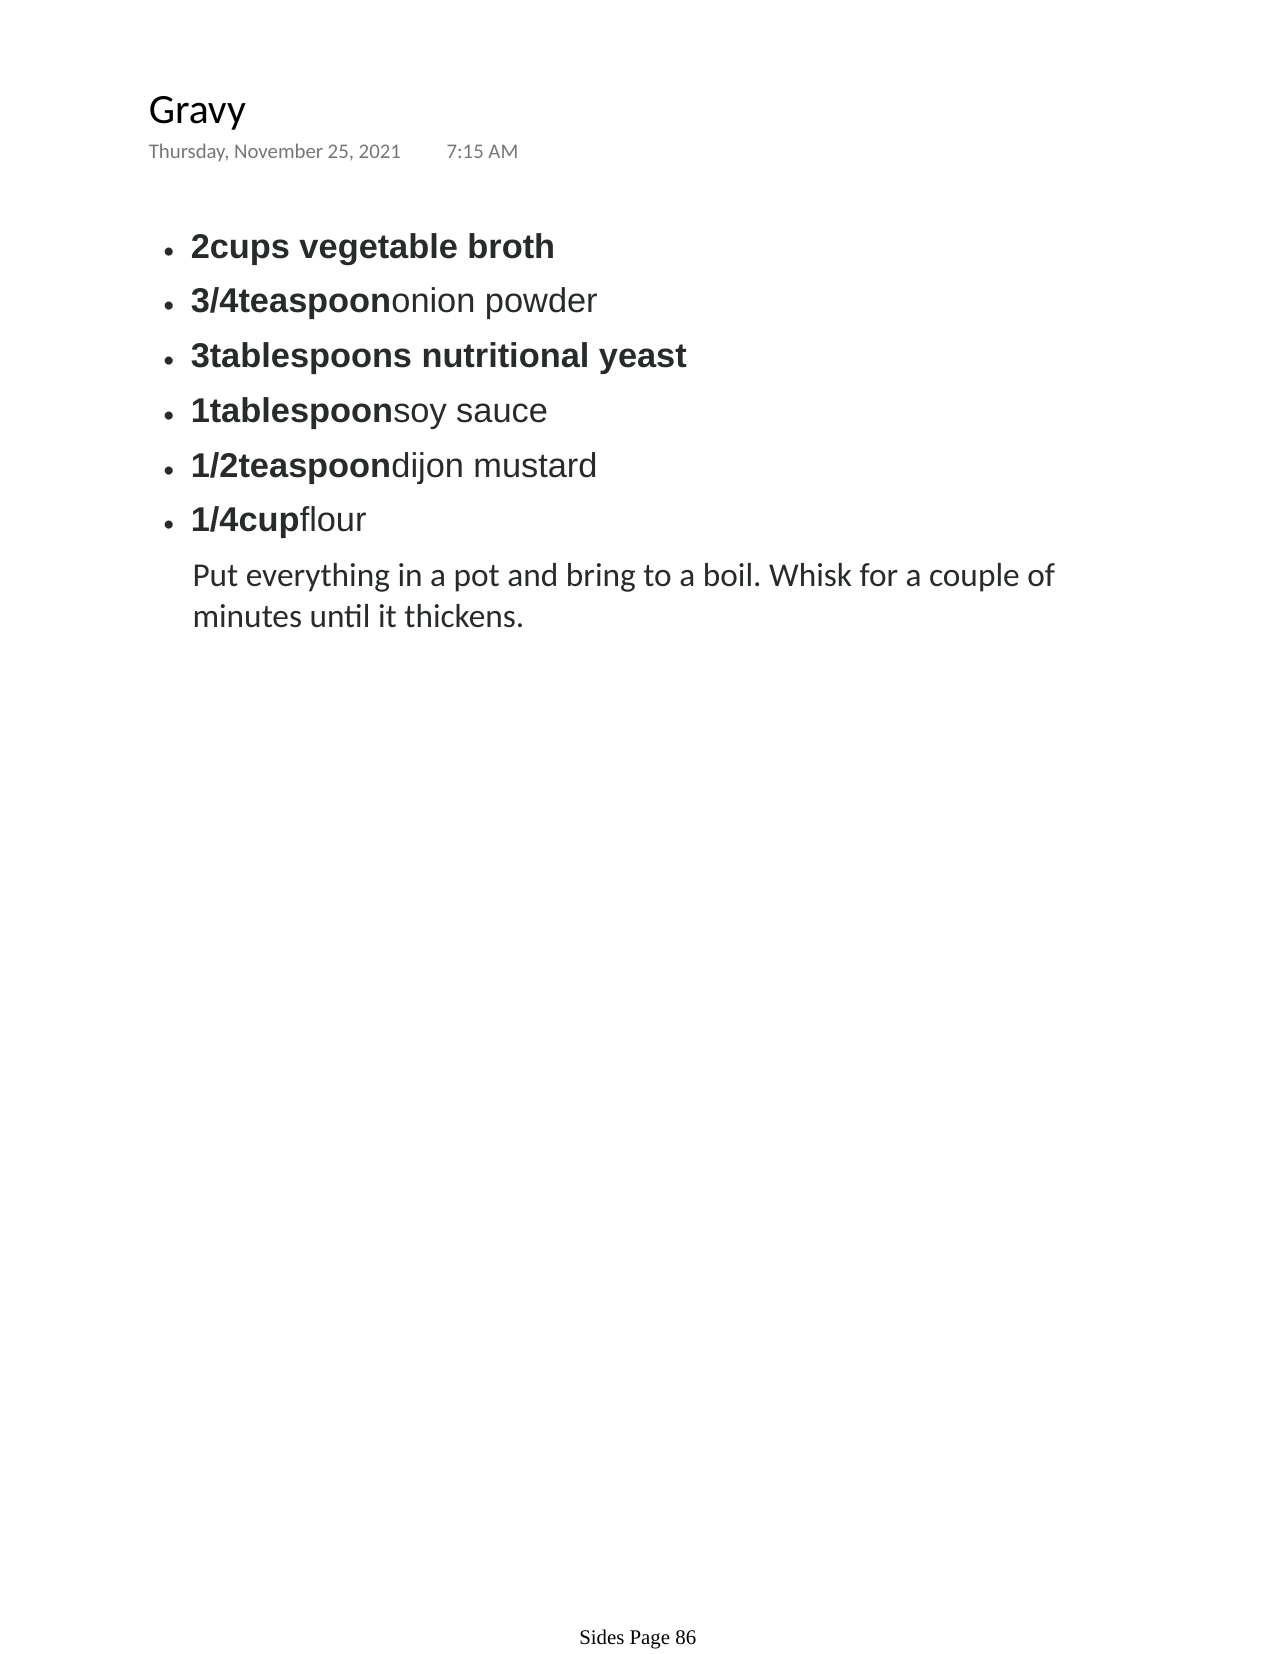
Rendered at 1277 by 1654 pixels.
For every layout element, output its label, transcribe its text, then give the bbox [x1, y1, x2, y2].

list 1tablespoonsoy sauce [163, 390, 1106, 430]
list 3tablespoons nutritional yeast [163, 335, 1106, 375]
list 3/4teaspoononion powder [163, 281, 1106, 320]
text Put everything in a pot and bring to a boil. Whisk for a couple of minutes until it thickens. [192, 554, 1106, 636]
list 2cups vegetable broth [163, 226, 1106, 265]
list 1/4cupflour [163, 499, 1106, 539]
text Thursday, November 25, 2021 7:15 AM [148, 138, 1106, 163]
list 1/2teaspoondijon mustard [163, 445, 1106, 484]
subtitle Gravy [148, 83, 1106, 134]
